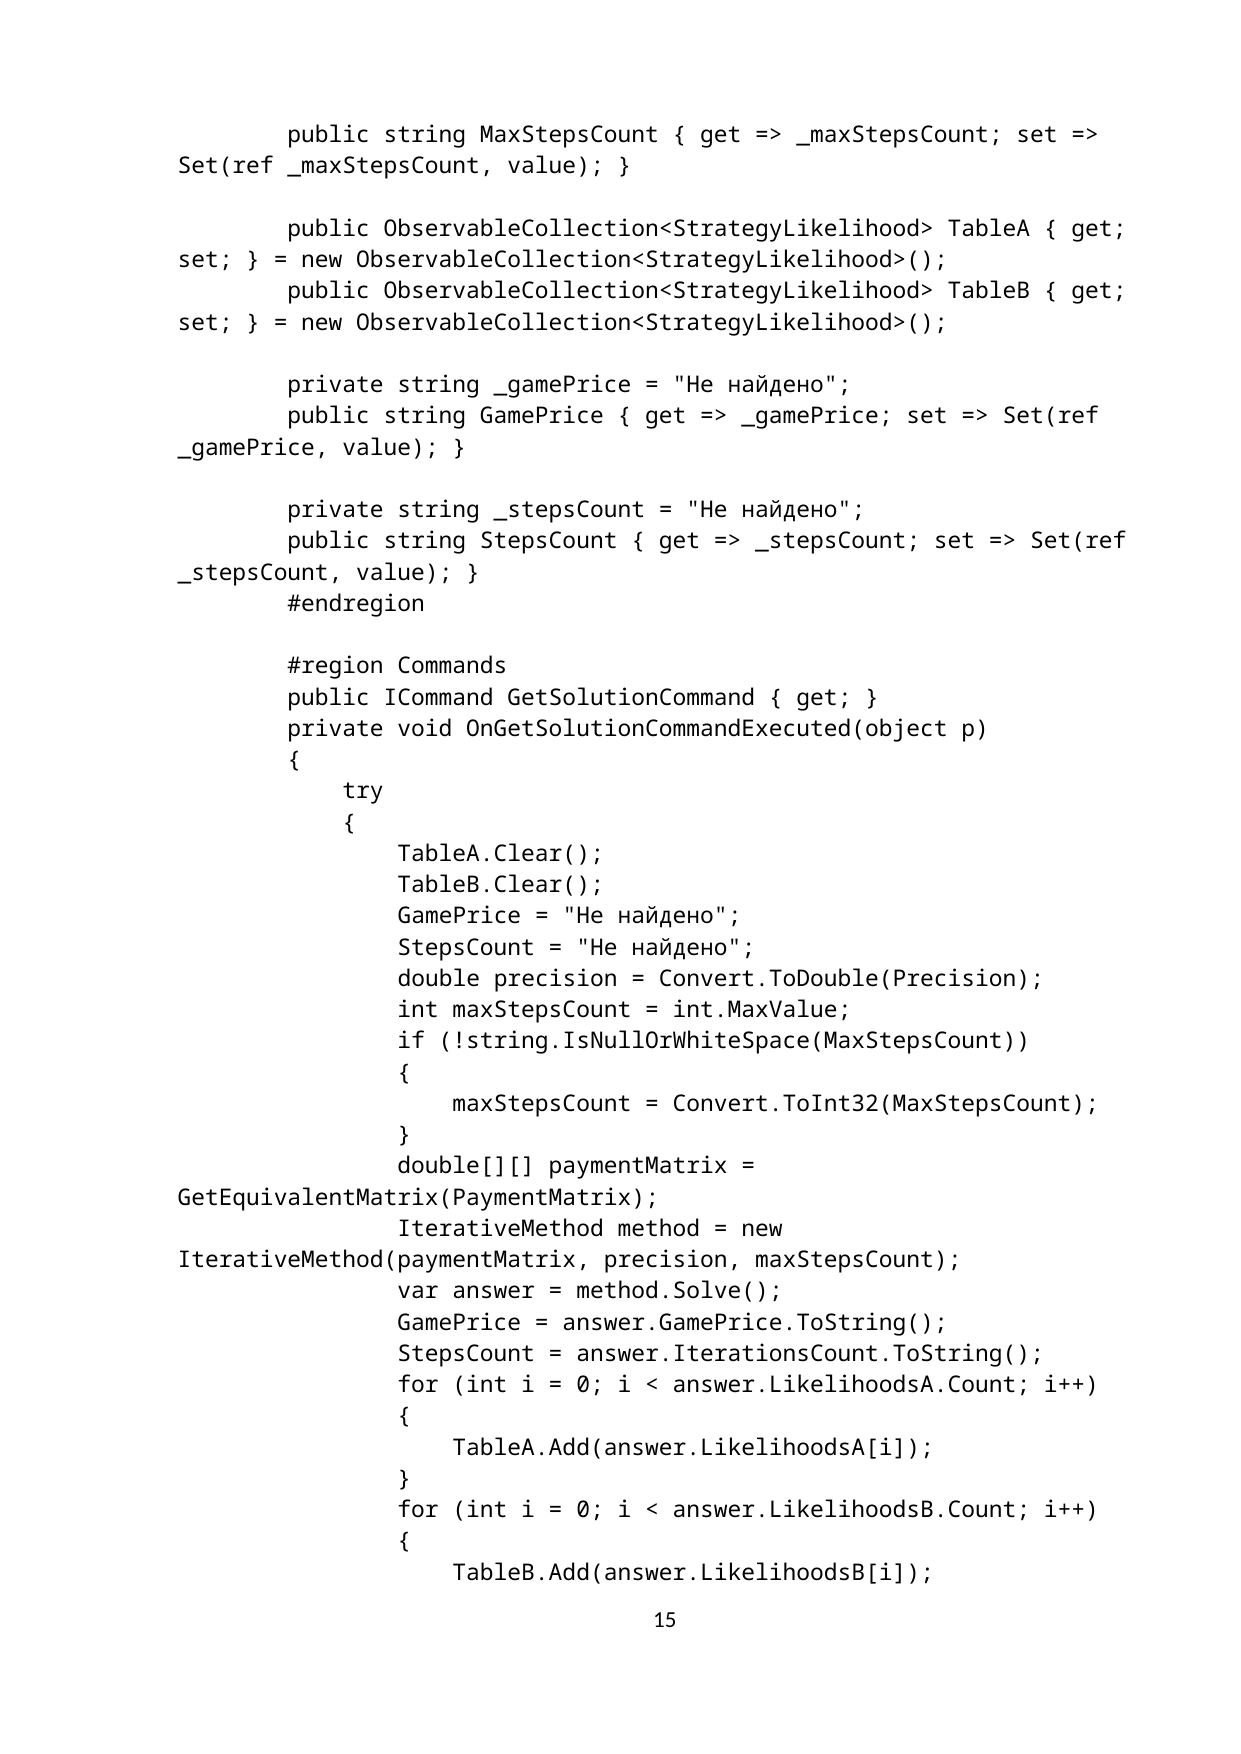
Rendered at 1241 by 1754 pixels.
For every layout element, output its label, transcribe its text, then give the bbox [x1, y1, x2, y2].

text TableA.Clear(); [177, 837, 1152, 868]
text } [177, 1462, 1152, 1493]
text TableA.Add(answer.LikelihoodsA[i]); [177, 1431, 1152, 1462]
text public string StepsCount { get => _stepsCount; set => Set(ref _stepsCount, value); } [177, 524, 1152, 587]
text for (int i = 0; i < answer.LikelihoodsA.Count; i++) [177, 1368, 1152, 1399]
text #endregion [177, 587, 1152, 618]
text #region Commands [177, 649, 1152, 681]
text int maxStepsCount = int.MaxValue; [177, 993, 1152, 1024]
text maxStepsCount = Convert.ToInt32(MaxStepsCount); [177, 1087, 1152, 1118]
text TableB.Add(answer.LikelihoodsB[i]); [177, 1556, 1152, 1587]
text { [177, 1399, 1152, 1431]
text public ICommand GetSolutionCommand { get; } [177, 681, 1152, 712]
text double precision = Convert.ToDouble(Precision); [177, 962, 1152, 993]
text public ObservableCollection<StrategyLikelihood> TableB { get; set; } = new ObservableCollection<StrategyLikelihood>(); [177, 274, 1152, 337]
text IterativeMethod method = new IterativeMethod(paymentMatrix, precision, maxStepsCount); [177, 1212, 1152, 1274]
text public string GamePrice { get => _gamePrice; set => Set(ref _gamePrice, value); } [177, 399, 1152, 462]
text private void OnGetSolutionCommandExecuted(object p) [177, 712, 1152, 743]
text TableB.Clear(); [177, 868, 1152, 899]
text { [177, 1056, 1152, 1087]
text try [177, 774, 1152, 806]
text public string MaxStepsCount { get => _maxStepsCount; set => Set(ref _maxStepsCount, value); } [177, 118, 1152, 181]
text var answer = method.Solve(); [177, 1274, 1152, 1306]
text private string _gamePrice = "Не найдено"; [177, 368, 1152, 399]
text if (!string.IsNullOrWhiteSpace(MaxStepsCount)) [177, 1024, 1152, 1056]
text { [177, 743, 1152, 774]
text GamePrice = answer.GamePrice.ToString(); [177, 1306, 1152, 1337]
text for (int i = 0; i < answer.LikelihoodsB.Count; i++) [177, 1493, 1152, 1524]
text } [177, 1118, 1152, 1149]
text StepsCount = answer.IterationsCount.ToString(); [177, 1337, 1152, 1368]
text { [177, 806, 1152, 837]
text public ObservableCollection<StrategyLikelihood> TableA { get; set; } = new ObservableCollection<StrategyLikelihood>(); [177, 212, 1152, 274]
text private string _stepsCount = "Не найдено"; [177, 493, 1152, 524]
text { [177, 1524, 1152, 1556]
text StepsCount = "Не найдено"; [177, 931, 1152, 962]
text GamePrice = "Не найдено"; [177, 899, 1152, 931]
text double[][] paymentMatrix = GetEquivalentMatrix(PaymentMatrix); [177, 1149, 1152, 1212]
